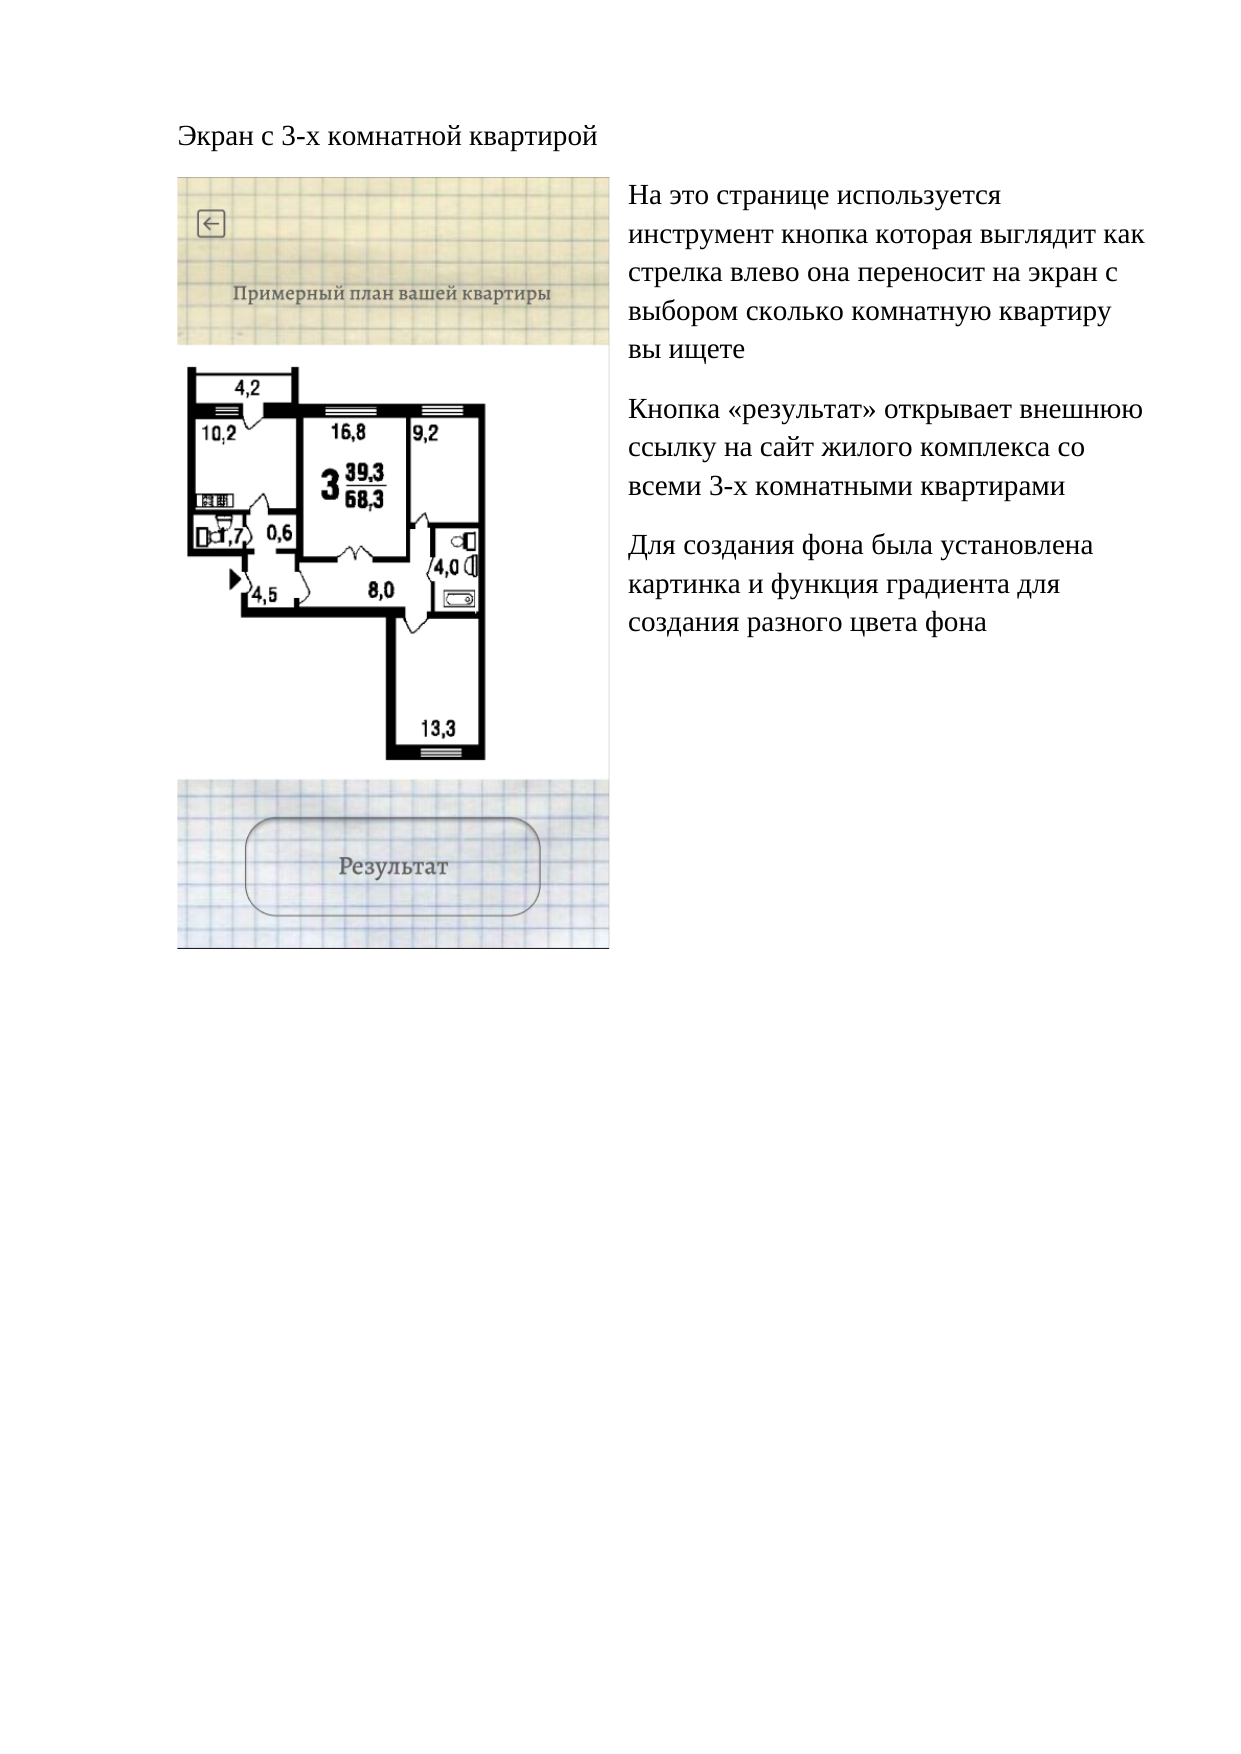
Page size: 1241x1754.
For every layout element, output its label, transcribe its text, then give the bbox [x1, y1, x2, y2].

text Кнопка «результат» открывает внешнюю ссылку на сайт жилого комплекса со всеми 3-х комнатными квартирами [610, 391, 1152, 502]
text Экран с 3-х комнатной квартирой [177, 118, 1152, 152]
picture [177, 177, 610, 949]
text Для создания фона была установлена картинка и функция градиента для создания разного цвета фона [610, 527, 1152, 638]
text На это странице используется инструмент кнопка которая выглядит как стрелка влево она переносит на экран с выбором сколько комнатную квартиру вы ищете [610, 177, 1152, 365]
